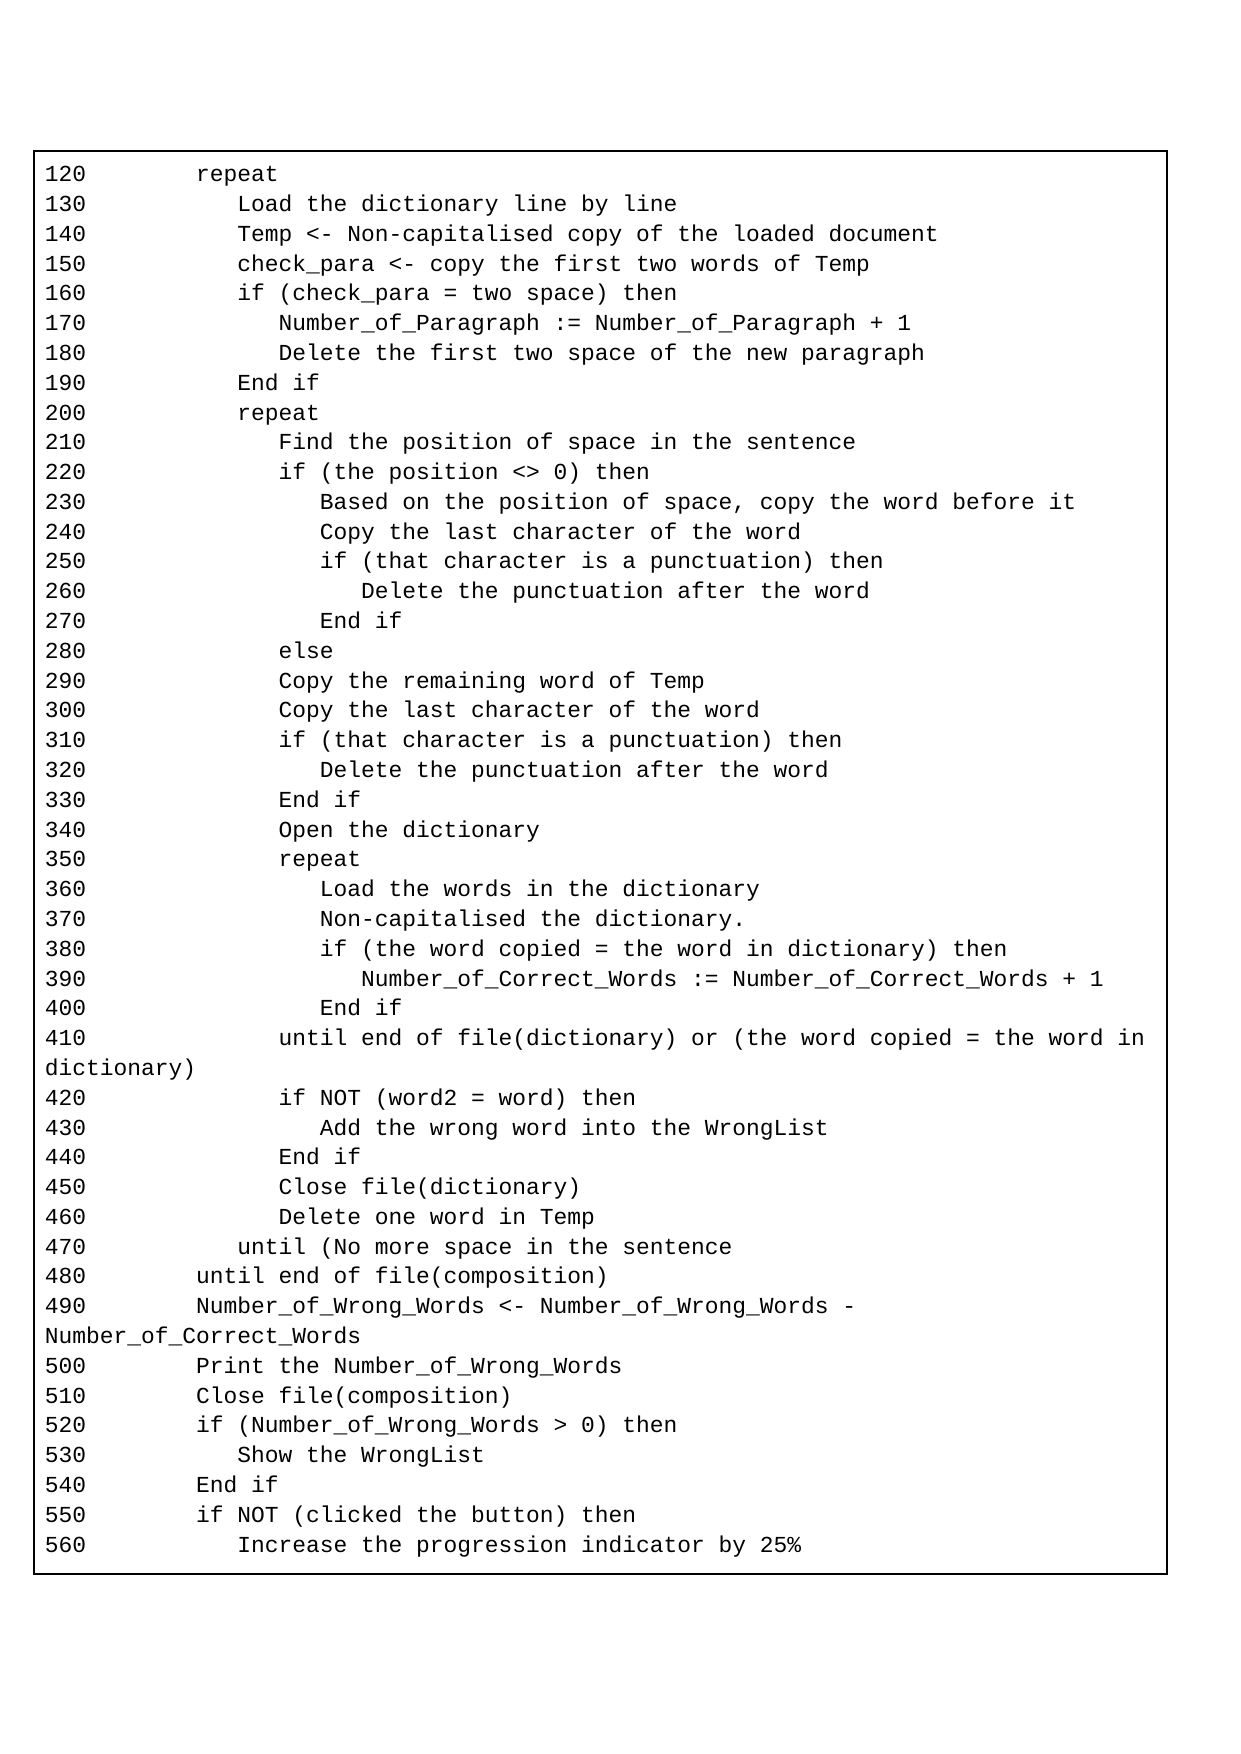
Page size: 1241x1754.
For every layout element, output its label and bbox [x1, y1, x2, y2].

table_header [35, 152, 1166, 1573]
